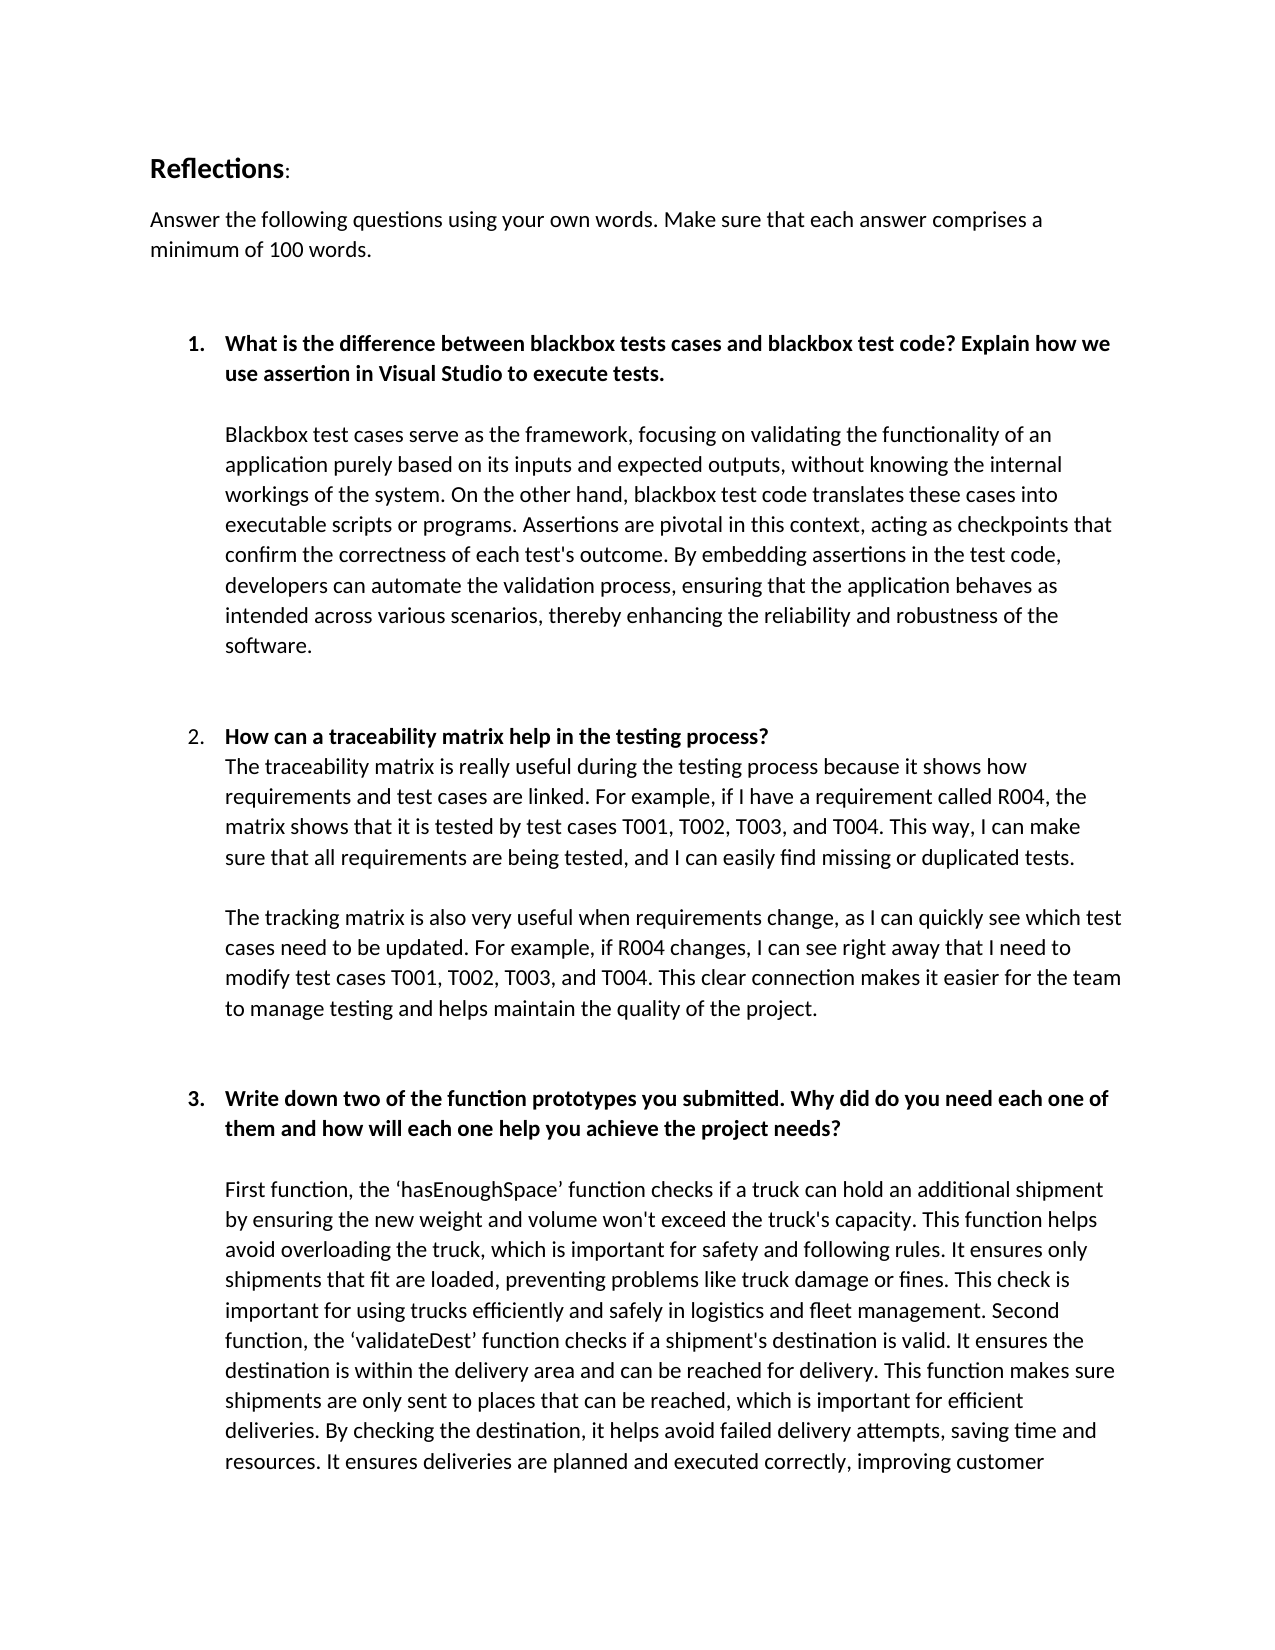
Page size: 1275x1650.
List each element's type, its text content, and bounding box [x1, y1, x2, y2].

list The tracking matrix is also very useful when requirements change, as I can quickly see which test cases need to be updated. For example, if R004 changes, I can see right away that I need to modify test cases T001, T002, T003, and T004. This clear connection makes it easier for the team to manage testing and helps maintain the quality of the project. [225, 903, 1125, 1082]
list Blackbox test cases serve as the framework, focusing on validating the functionality of an application purely based on its inputs and expected outputs, without knowing the internal workings of the system. On the other hand, blackbox test code translates these cases into executable scripts or programs. Assertions are pivotal in this context, acting as checkpoints that confirm the correctness of each test's outcome. By embedding assertions in the test code, developers can automate the validation process, ensuring that the application behaves as intended across various scenarios, thereby enhancing the reliability and robustness of the software. [225, 389, 1125, 719]
text Reflections: [150, 150, 1125, 186]
list What is the difference between blackbox tests cases and blackbox test code? Explain how we use assertion in Visual Studio to execute tests. [187, 329, 1125, 387]
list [225, 1145, 1125, 1475]
list Write down two of the function prototypes you submitted. Why did do you need each one of them and how will each one help you achieve the project needs? [187, 1084, 1125, 1142]
list How can a traceability matrix help in the testing process? The traceability matrix is really useful during the testing process because it shows how requirements and test cases are linked. For example, if I have a requirement called R004, the matrix shows that it is tested by test cases T001, T002, T003, and T004. This way, I can make sure that all requirements are being tested, and I can easily find missing or duplicated tests. [187, 722, 1125, 871]
text Answer the following questions using your own words. Make sure that each answer comprises a minimum of 100 words. [150, 205, 1125, 263]
